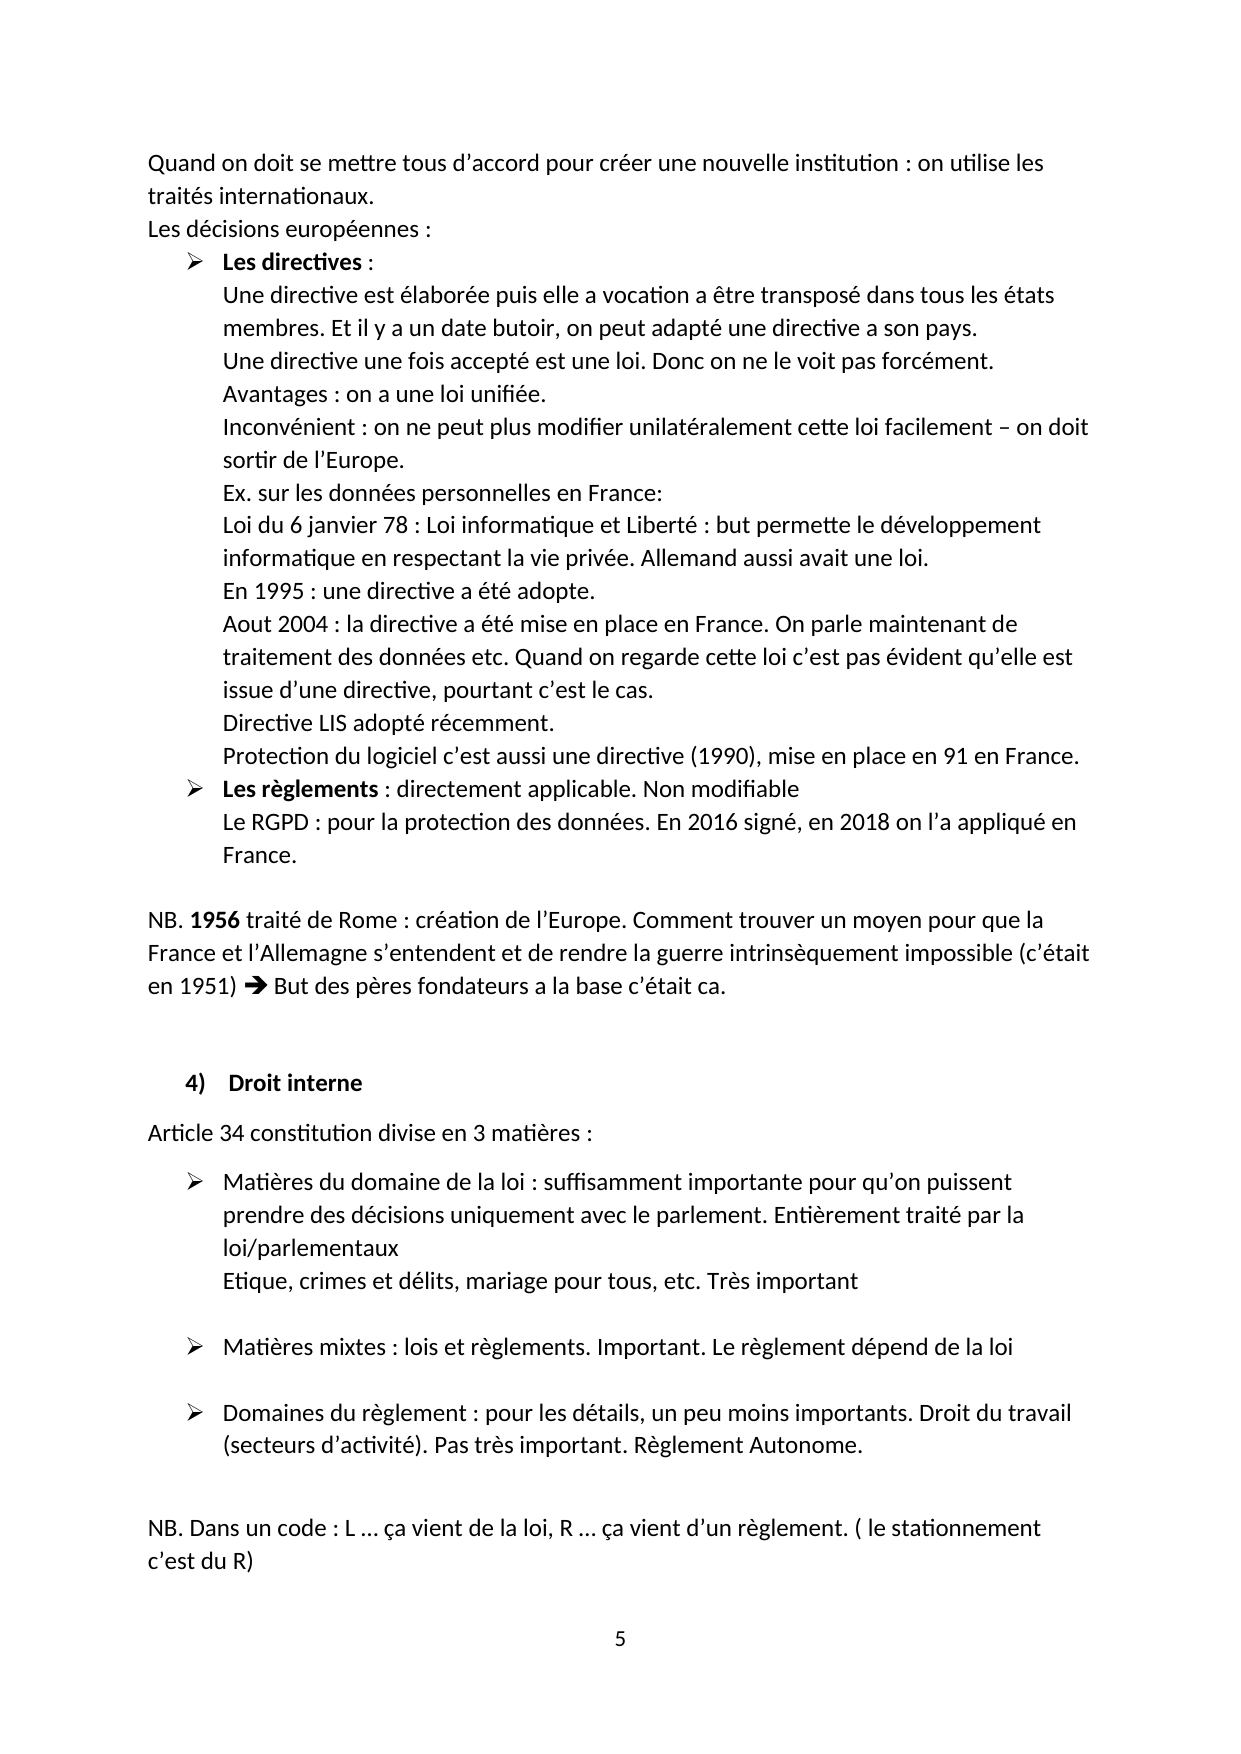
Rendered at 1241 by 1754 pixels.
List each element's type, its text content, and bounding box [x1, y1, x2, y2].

list En 1995 : une directive a été adopte. [223, 576, 1093, 606]
list Le RGPD : pour la protection des données. En 2016 signé, en 2018 on l’a appliqué en France. [223, 806, 1093, 869]
list NB. 1956 traité de Rome : création de l’Europe. Comment trouver un moyen pour que la France et l’Allemagne s’entendent et de rendre la guerre intrinsèquement impossible (c’était en 1951) But des pères fondateurs a la base c’était ca. [148, 905, 1093, 1001]
list Domaines du règlement : pour les détails, un peu moins importants. Droit du travail (secteurs d’activité). Pas très important. Règlement Autonome. [185, 1397, 1093, 1460]
list Etique, crimes et délits, mariage pour tous, etc. Très important [223, 1265, 1093, 1296]
list Droit interne [185, 1067, 1093, 1098]
list Protection du logiciel c’est aussi une directive (1990), mise en place en 91 en France. [223, 740, 1093, 771]
list Les règlements : directement applicable. Non modifiable [185, 773, 1093, 803]
list Les décisions européennes : [148, 213, 1093, 244]
text Article 34 constitution divise en 3 matières : [148, 1117, 1093, 1147]
text NB. Dans un code : L … ça vient de la loi, R … ça vient d’un règlement. ( le stationnement c’est du R) [148, 1512, 1093, 1576]
list Les directives : [185, 246, 1093, 277]
list Une directive une fois accepté est une loi. Donc on ne le voit pas forcément. [223, 345, 1093, 376]
list Aout 2004 : la directive a été mise en place en France. On parle maintenant de traitement des données etc. Quand on regarde cette loi c’est pas évident qu’elle est issue d’une directive, pourtant c’est le cas. [223, 608, 1093, 705]
list Quand on doit se mettre tous d’accord pour créer une nouvelle institution : on utilise les traités internationaux. [148, 148, 1093, 211]
list Loi du 6 janvier 78 : Loi informatique et Liberté : but permette le développement informatique en respectant la vie privée. Allemand aussi avait une loi. [223, 510, 1093, 573]
list Une directive est élaborée puis elle a vocation a être transposé dans tous les états membres. Et il y a un date butoir, on peut adapté une directive a son pays. [223, 279, 1093, 343]
list Avantages : on a une loi unifiée. [223, 378, 1093, 408]
list Matières du domaine de la loi : suffisamment importante pour qu’on puissent prendre des décisions uniquement avec le parlement. Entièrement traité par la loi/parlementaux [185, 1166, 1093, 1263]
list Ex. sur les données personnelles en France: [223, 477, 1093, 507]
list Matières mixtes : lois et règlements. Important. Le règlement dépend de la loi [185, 1331, 1093, 1361]
list Inconvénient : on ne peut plus modifier unilatéralement cette loi facilement – on doit sortir de l’Europe. [223, 411, 1093, 474]
list Directive LIS adopté récemment. [223, 707, 1093, 738]
